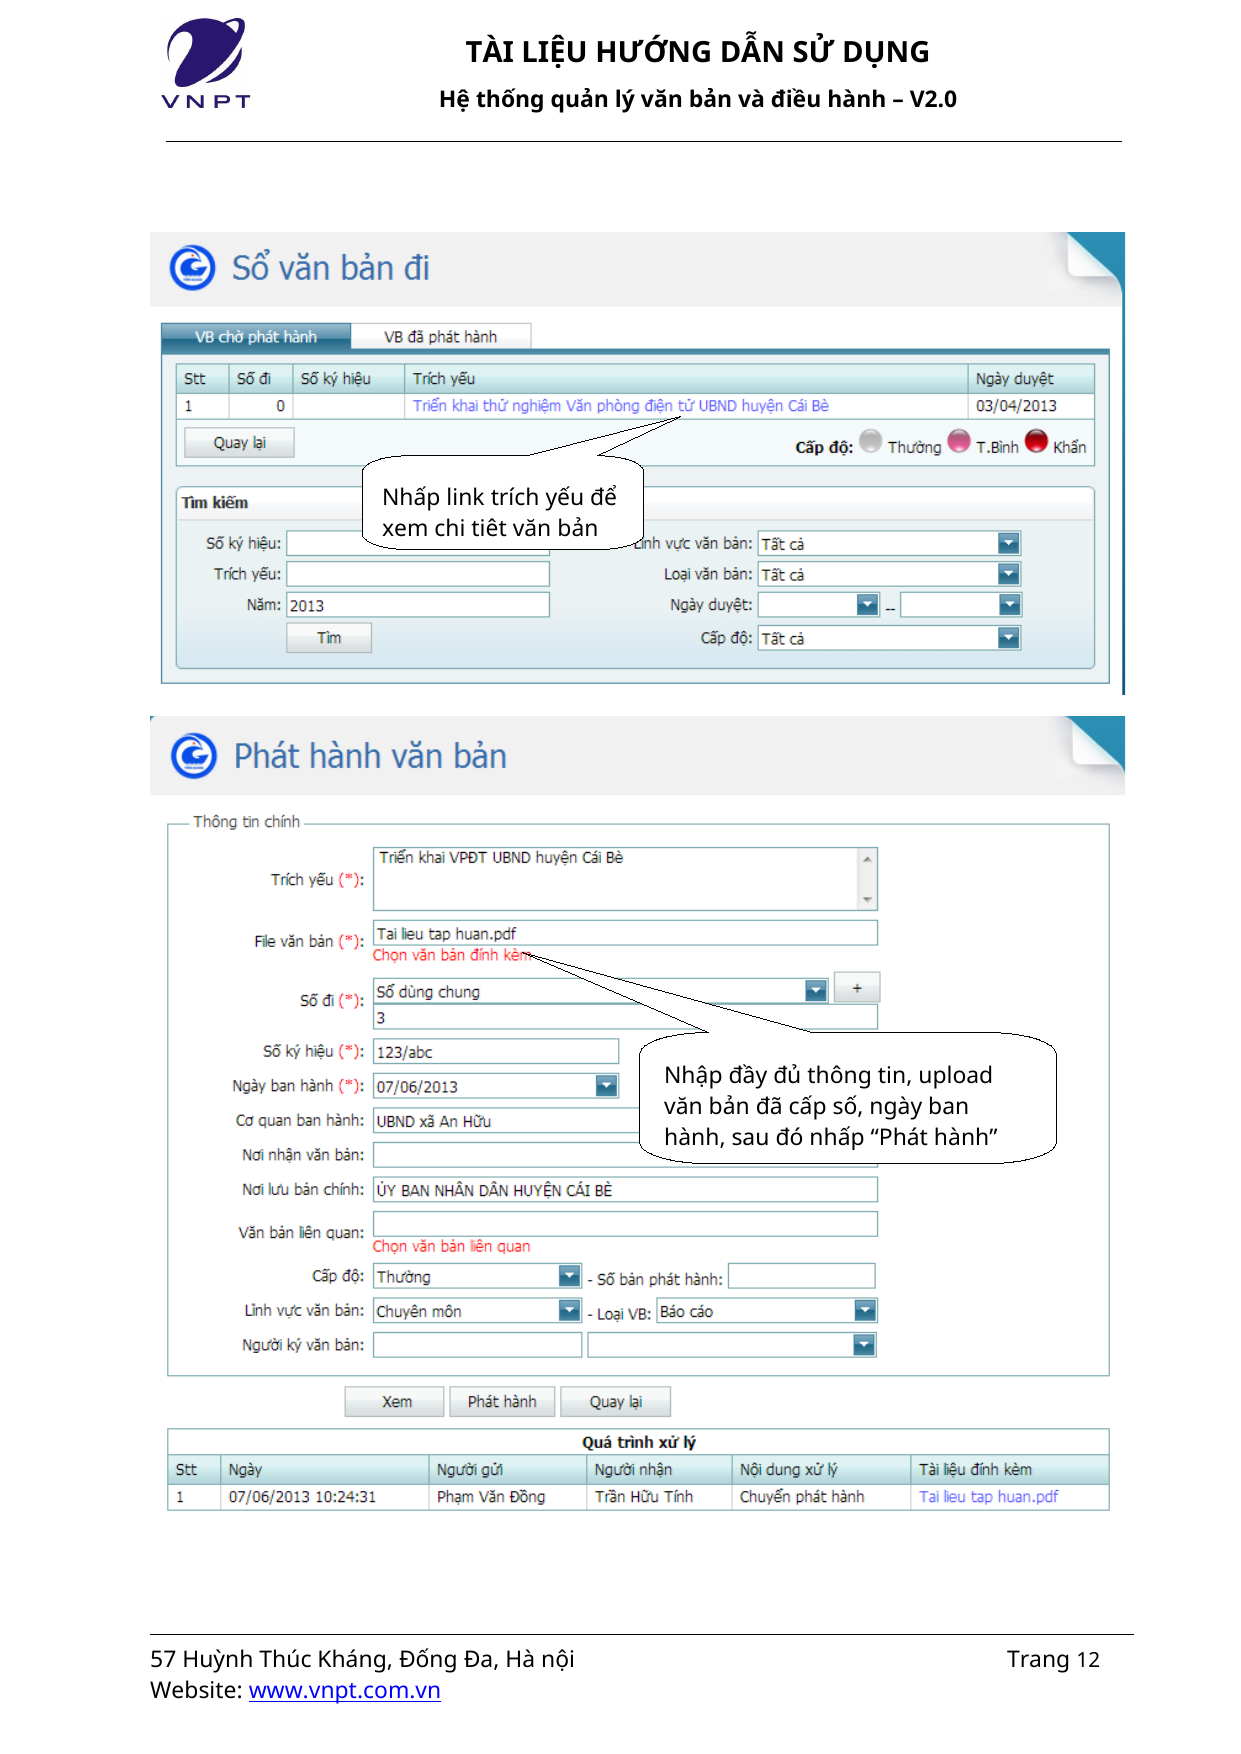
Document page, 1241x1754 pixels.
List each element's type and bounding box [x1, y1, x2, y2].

picture [150, 232, 1125, 695]
picture [161, 18, 251, 108]
picture [150, 716, 1125, 1527]
